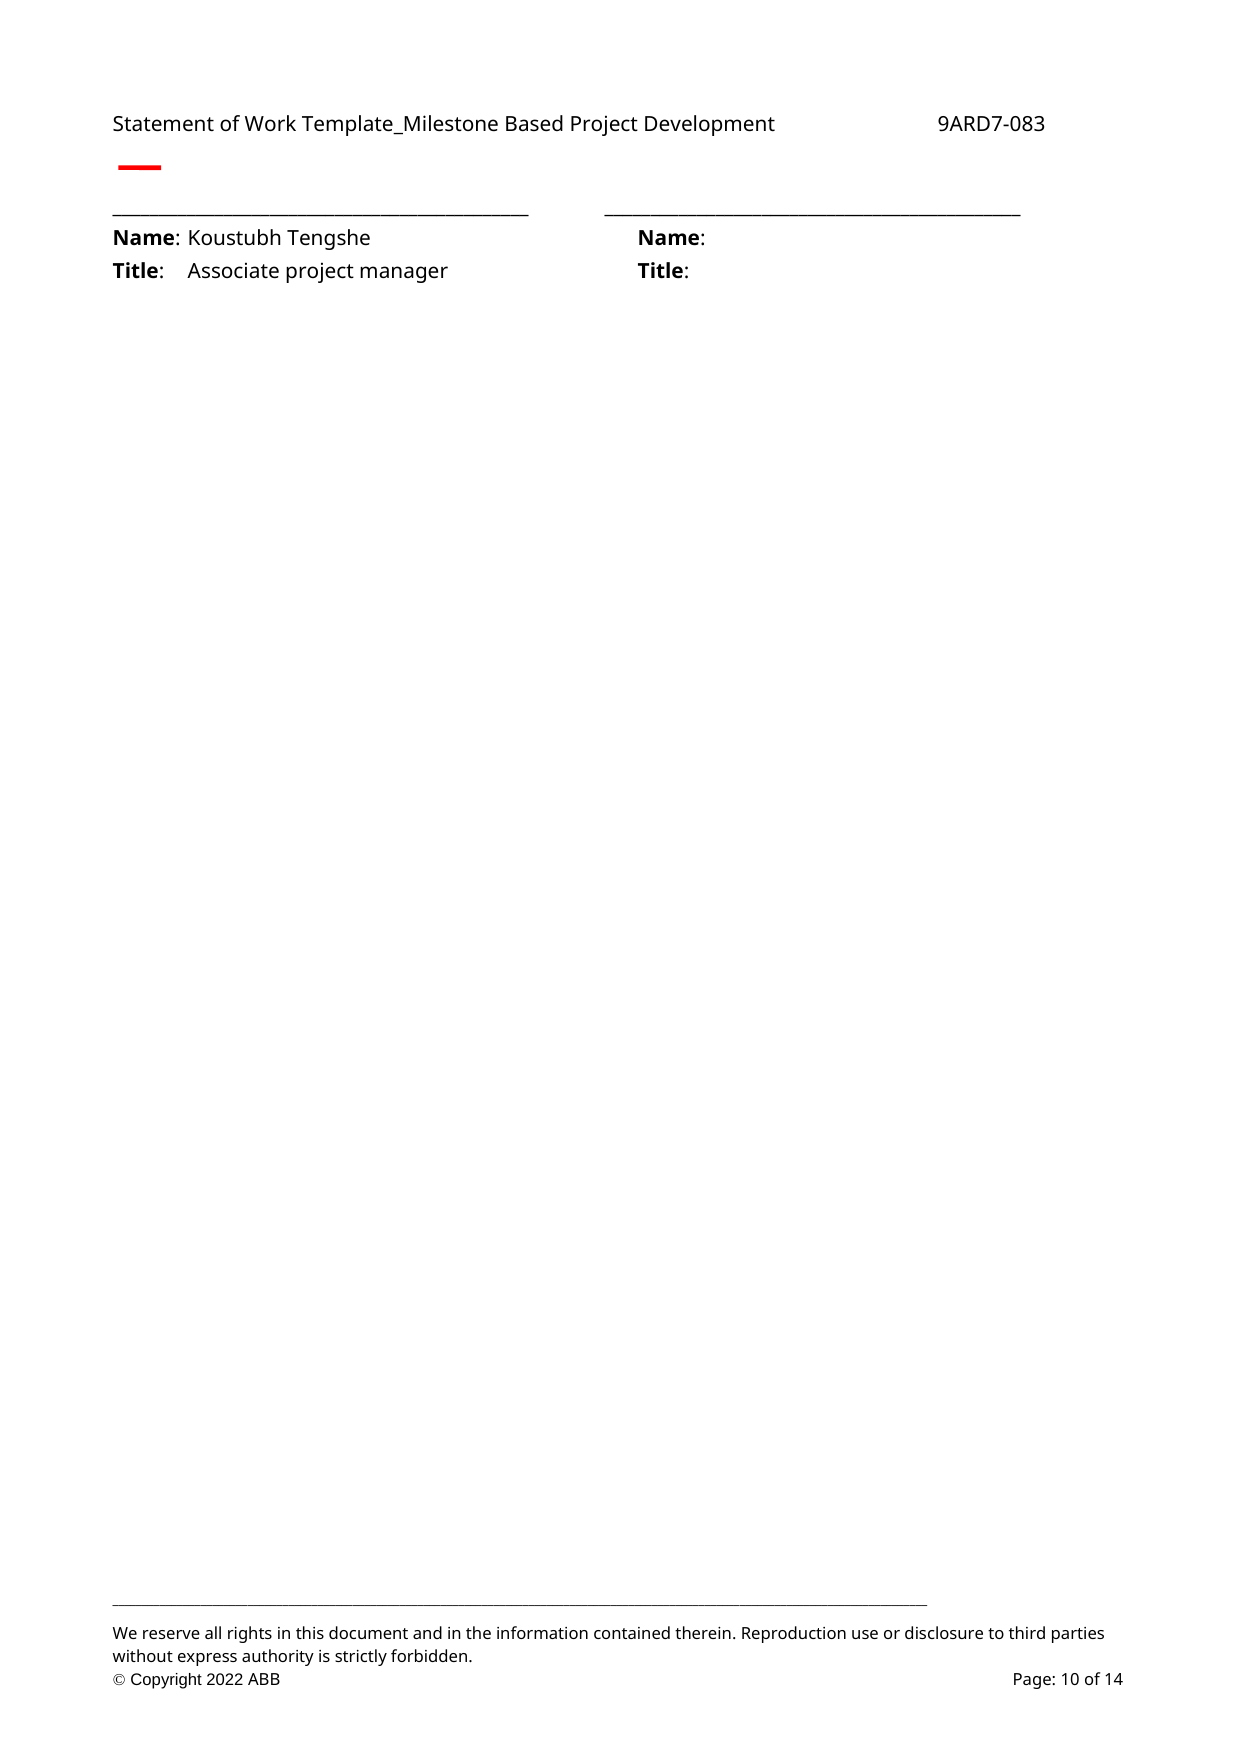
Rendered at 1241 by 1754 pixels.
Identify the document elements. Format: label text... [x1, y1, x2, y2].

text Title: Associate project manager Title: [112, 256, 1102, 284]
text Name: Koustubh Tengshe Name: [112, 223, 1102, 252]
text _____________________________________________ _____________________________________________ [112, 191, 1102, 219]
